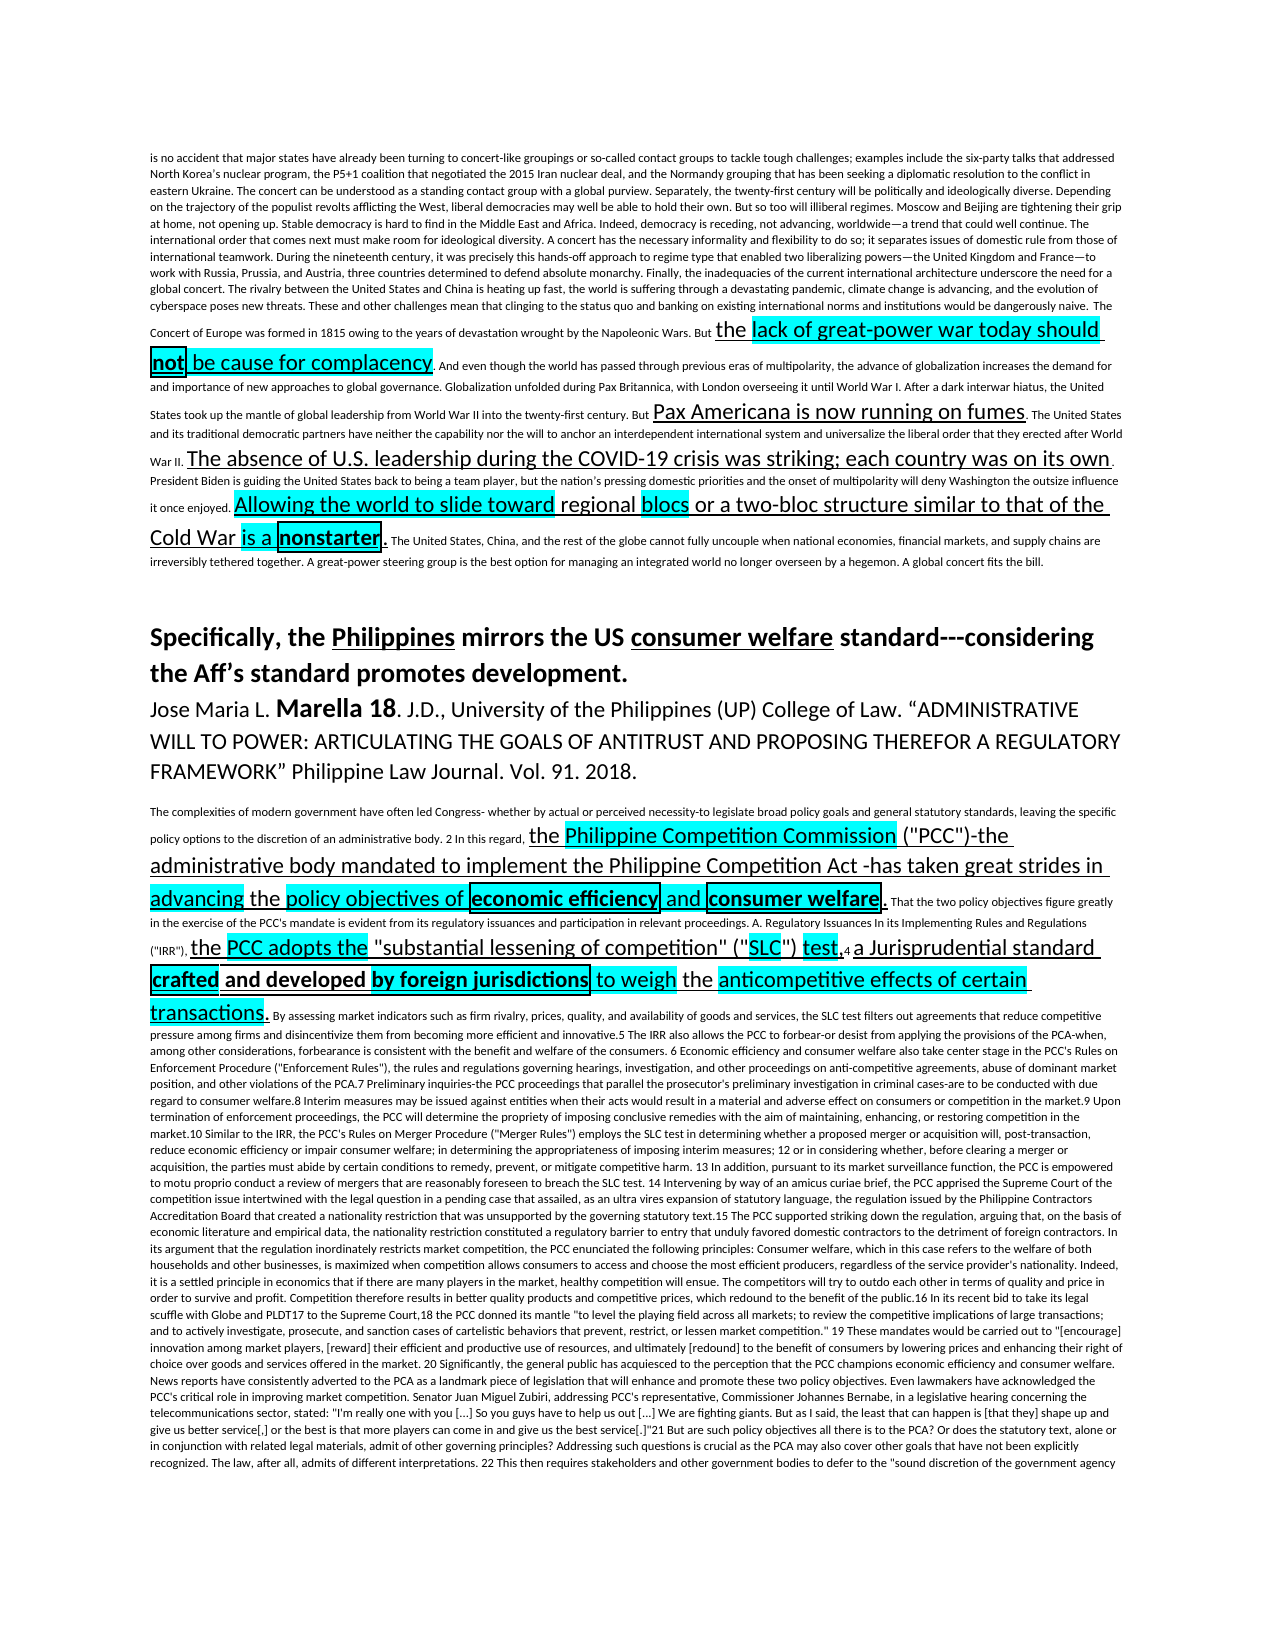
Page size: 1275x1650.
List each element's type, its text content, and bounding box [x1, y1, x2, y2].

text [150, 150, 1125, 569]
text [150, 804, 1125, 1470]
subtitle Specifically, the Philippines mirrors the US consumer welfare standard---considering the Aff’s standard promotes development. [150, 620, 1125, 689]
text Jose Maria L. Marella 18. J.D., University of the Philippines (UP) College of Law. “ADMINISTRATIVE WILL TO POWER: ARTICULATING THE GOALS OF ANTITRUST AND PROPOSING THEREFOR A REGULATORY FRAMEWORK” Philippine Law Journal. Vol. 91. 2018. [150, 692, 1125, 785]
